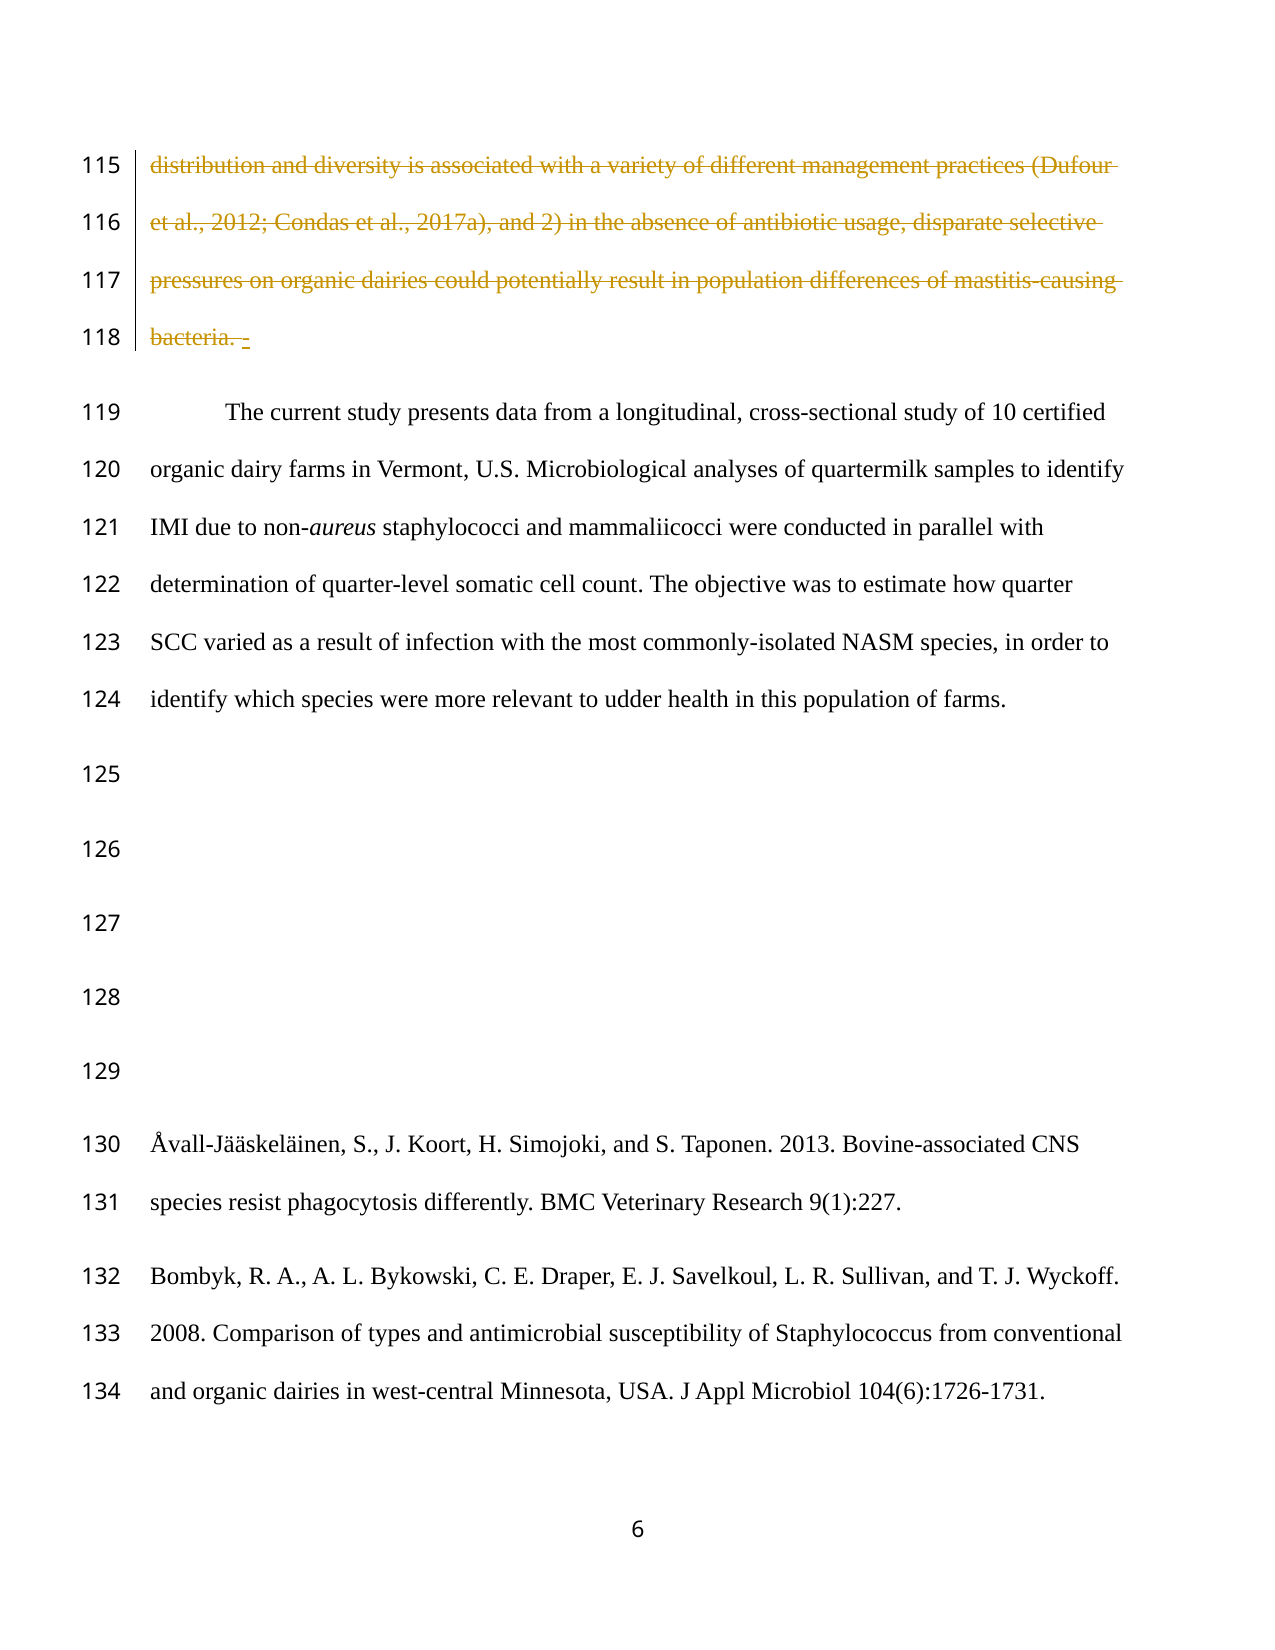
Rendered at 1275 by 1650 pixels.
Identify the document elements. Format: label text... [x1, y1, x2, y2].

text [150, 150, 1125, 351]
text The current study presents data from a longitudinal, cross-sectional study of 10 certified organic dairy farms in Vermont, U.S. Microbiological analyses of quartermilk samples to identify IMI due to non-aureus staphylococci and mammaliicocci were conducted in parallel with determination of quarter-level somatic cell count. The objective was to estimate how quarter SCC varied as a result of infection with the most commonly-isolated NASM species, in order to identify which species were more relevant to udder health in this population of farms. [150, 397, 1125, 713]
text Bombyk, R. A., A. L. Bykowski, C. E. Draper, E. J. Savelkoul, L. R. Sullivan, and T. J. Wyckoff. 2008. Comparison of types and antimicrobial susceptibility of Staphylococcus from conventional and organic dairies in west-central Minnesota, USA. J Appl Microbiol 104(6):1726-1731. [150, 1261, 1125, 1404]
text Åvall-Jääskeläinen, S., J. Koort, H. Simojoki, and S. Taponen. 2013. Bovine-associated CNS species resist phagocytosis differently. BMC Veterinary Research 9(1):227. [150, 1129, 1125, 1215]
